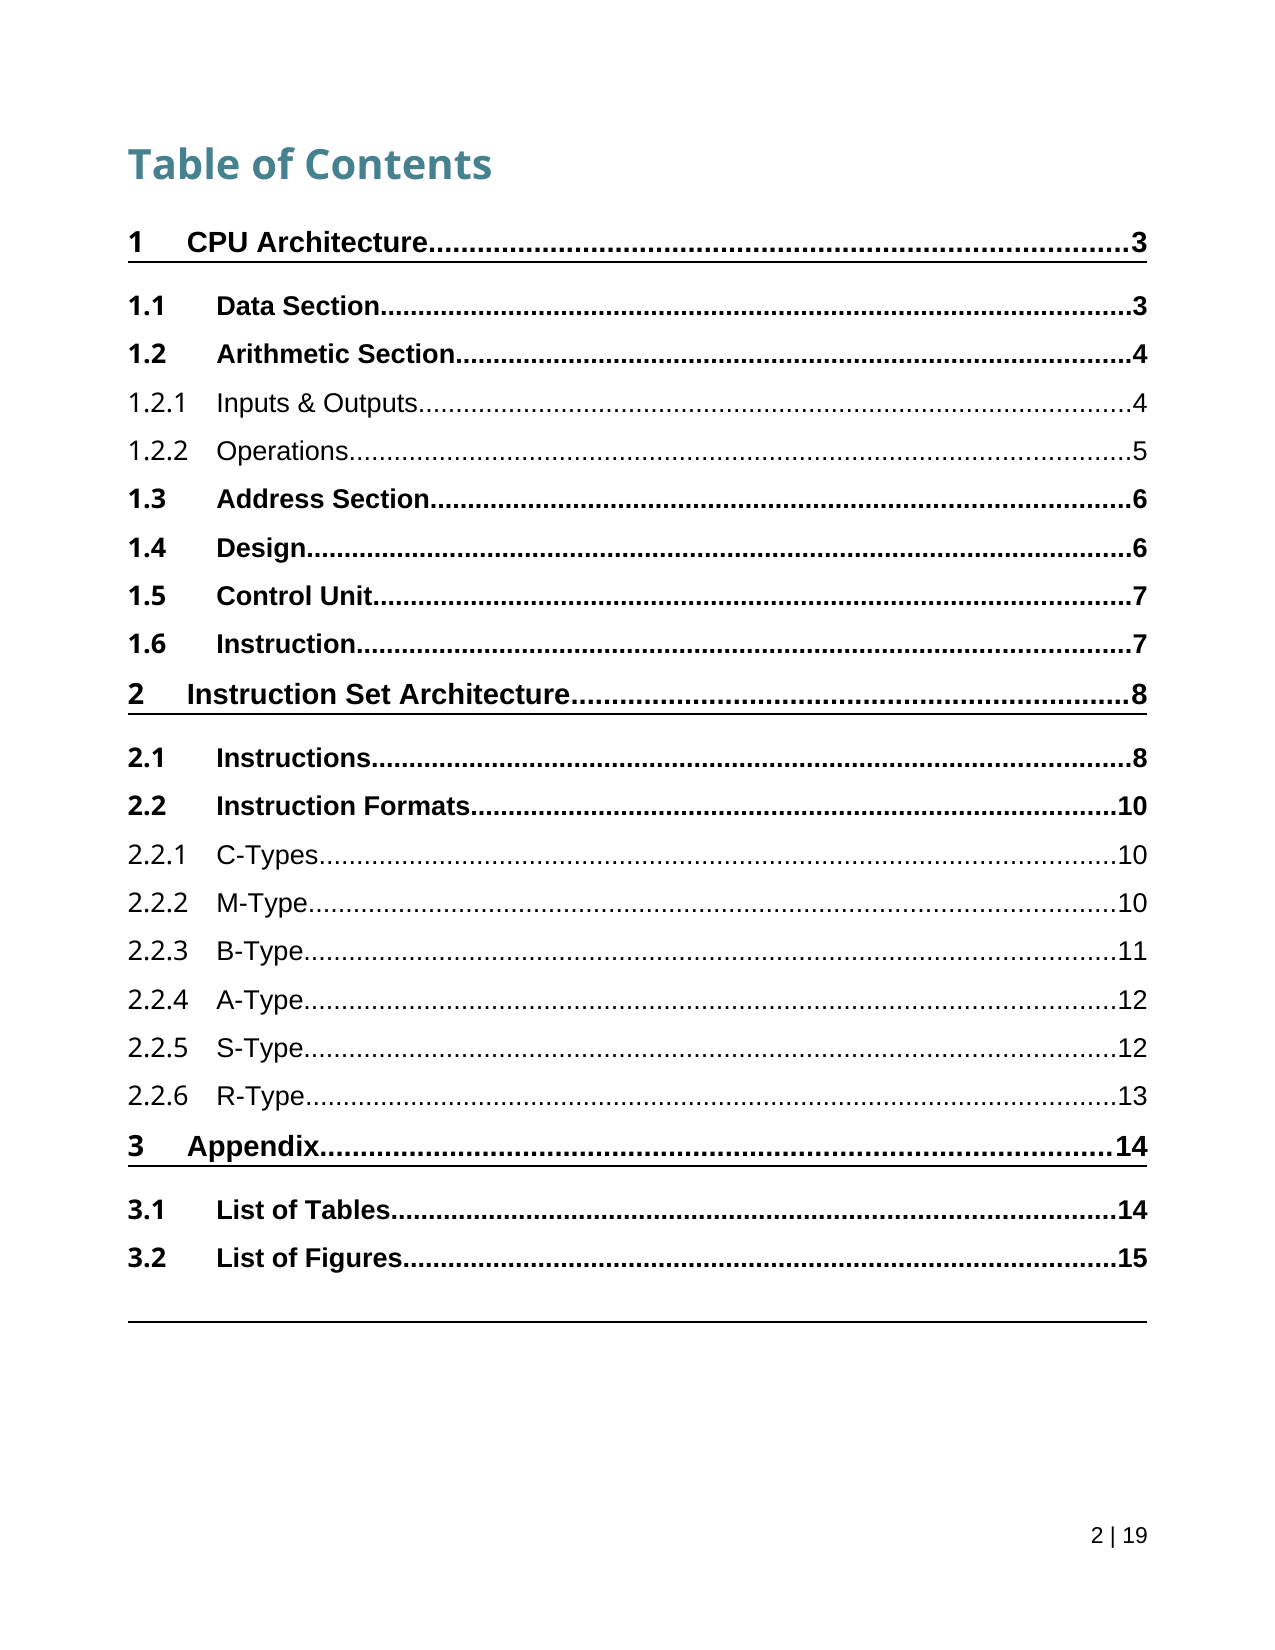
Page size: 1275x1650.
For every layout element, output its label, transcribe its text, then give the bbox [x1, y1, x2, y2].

text Table of Contents [127, 135, 1147, 192]
